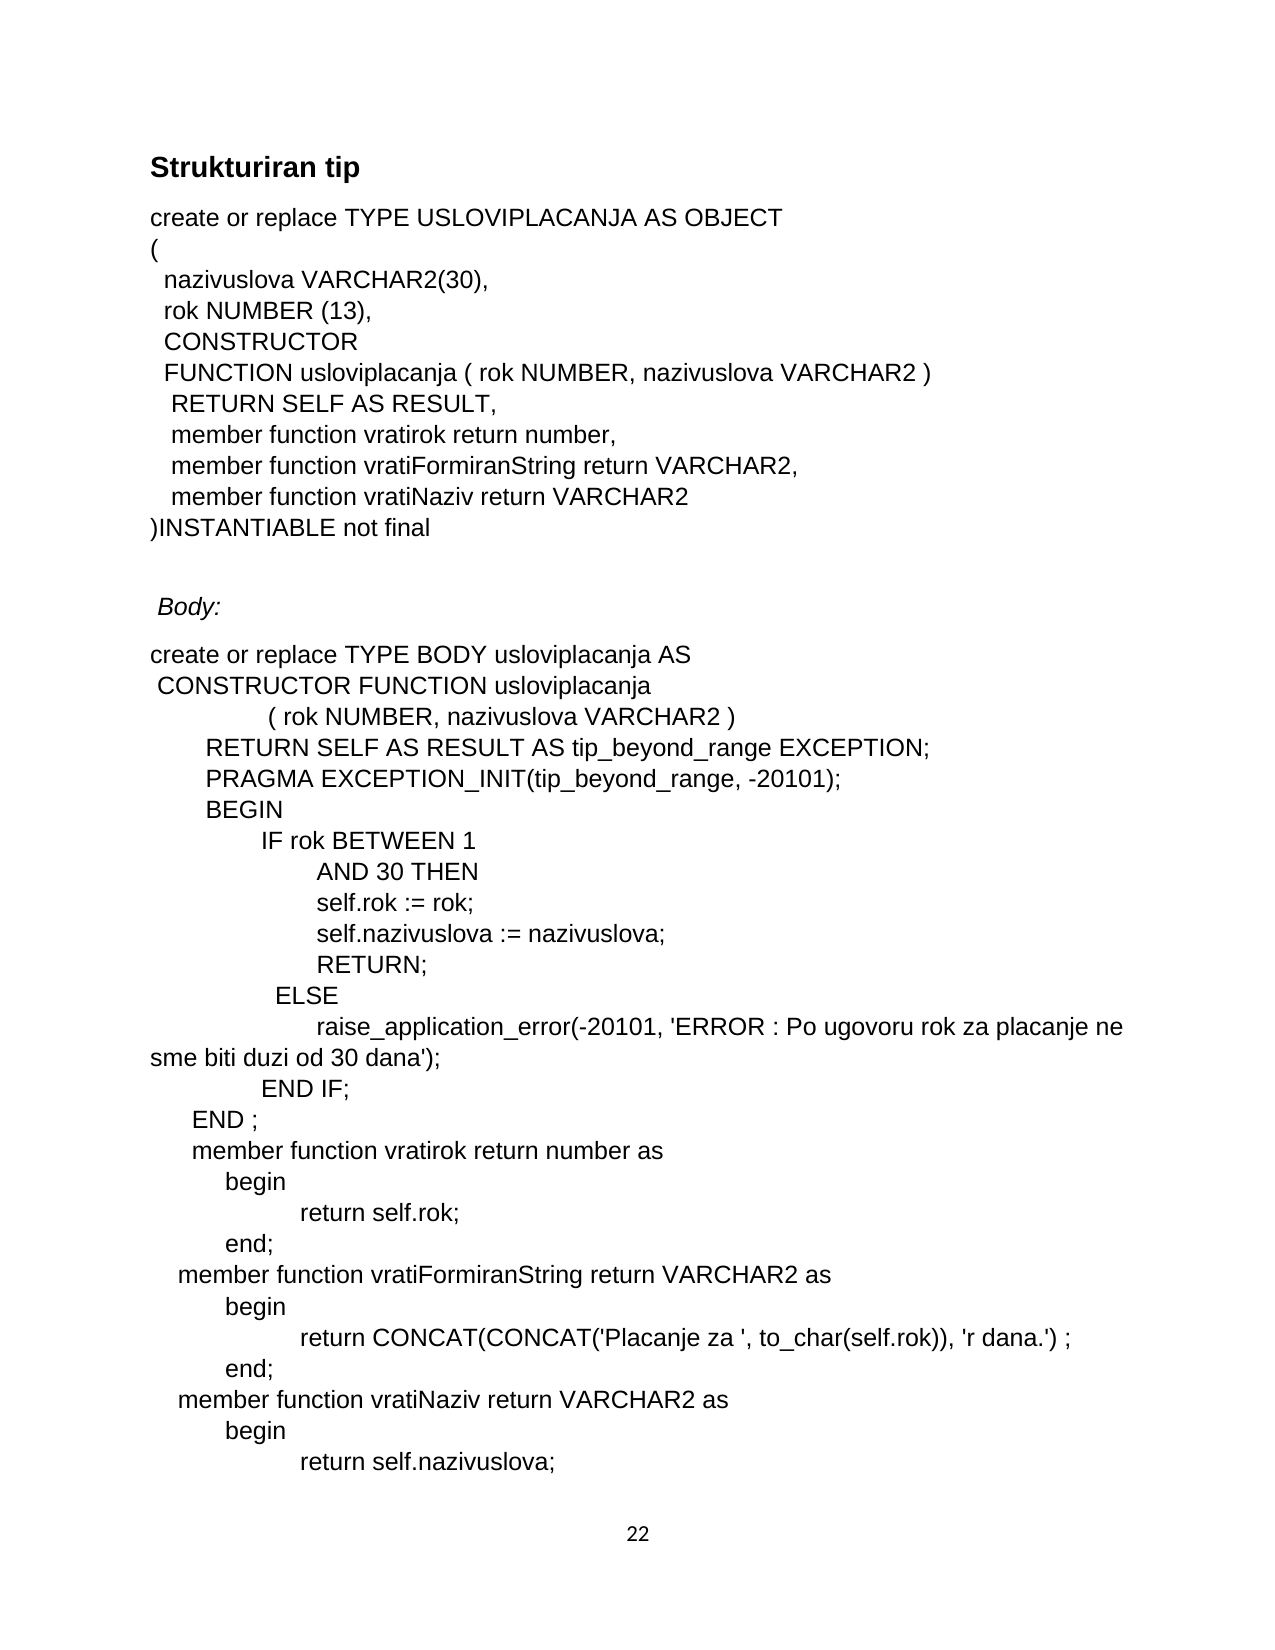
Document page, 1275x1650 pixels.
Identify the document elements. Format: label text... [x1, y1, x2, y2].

text rok NUMBER (13), [150, 296, 1125, 325]
text IF rok BETWEEN 1 [150, 826, 1125, 855]
text RETURN SELF AS RESULT AS tip_beyond_range EXCEPTION; [150, 733, 1125, 762]
text self.nazivuslova := nazivuslova; [150, 919, 1125, 948]
text RETURN SELF AS RESULT, [150, 389, 1125, 418]
text create or replace TYPE BODY usloviplacanja AS [150, 640, 1125, 668]
text member function vratiFormiranString return VARCHAR2, [150, 451, 1125, 480]
text return self.nazivuslova; [150, 1447, 1125, 1476]
text CONSTRUCTOR [150, 327, 1125, 356]
text self.rok := rok; [150, 888, 1125, 917]
text Strukturiran tip [150, 150, 1125, 183]
text ELSE [150, 981, 1125, 1010]
text FUNCTION usloviplacanja ( rok NUMBER, nazivuslova VARCHAR2 ) [150, 358, 1125, 387]
text create or replace TYPE USLOVIPLACANJA AS OBJECT [150, 203, 1125, 232]
text begin [150, 1416, 1125, 1444]
text RETURN; [150, 950, 1125, 979]
text member function vratiNaziv return VARCHAR2 as [150, 1385, 1125, 1413]
text Body: [150, 592, 1125, 621]
text member function vratirok return number, [150, 420, 1125, 449]
text end; [150, 1229, 1125, 1258]
text end; [150, 1354, 1125, 1382]
text AND 30 THEN [150, 857, 1125, 886]
text BEGIN [150, 795, 1125, 824]
text return self.rok; [150, 1198, 1125, 1227]
text begin [150, 1167, 1125, 1196]
text )INSTANTIABLE not final [150, 513, 1125, 542]
text ( [150, 234, 1125, 263]
text nazivuslova VARCHAR2(30), [150, 265, 1125, 294]
text raise_application_error(-20101, 'ERROR : Po ugovoru rok za placanje ne sme biti duzi od 30 dana'); [150, 1012, 1125, 1072]
text begin [150, 1292, 1125, 1320]
text END ; [150, 1105, 1125, 1134]
text ( rok NUMBER, nazivuslova VARCHAR2 ) [150, 702, 1125, 731]
text member function vratirok return number as [150, 1136, 1125, 1165]
text END IF; [150, 1074, 1125, 1103]
text return CONCAT(CONCAT('Placanje za ', to_char(self.rok)), 'r dana.') ; [150, 1323, 1125, 1351]
text member function vratiFormiranString return VARCHAR2 as [150, 1261, 1125, 1289]
text member function vratiNaziv return VARCHAR2 [150, 482, 1125, 511]
text PRAGMA EXCEPTION_INIT(tip_beyond_range, -20101); [150, 764, 1125, 793]
text CONSTRUCTOR FUNCTION usloviplacanja [150, 671, 1125, 699]
